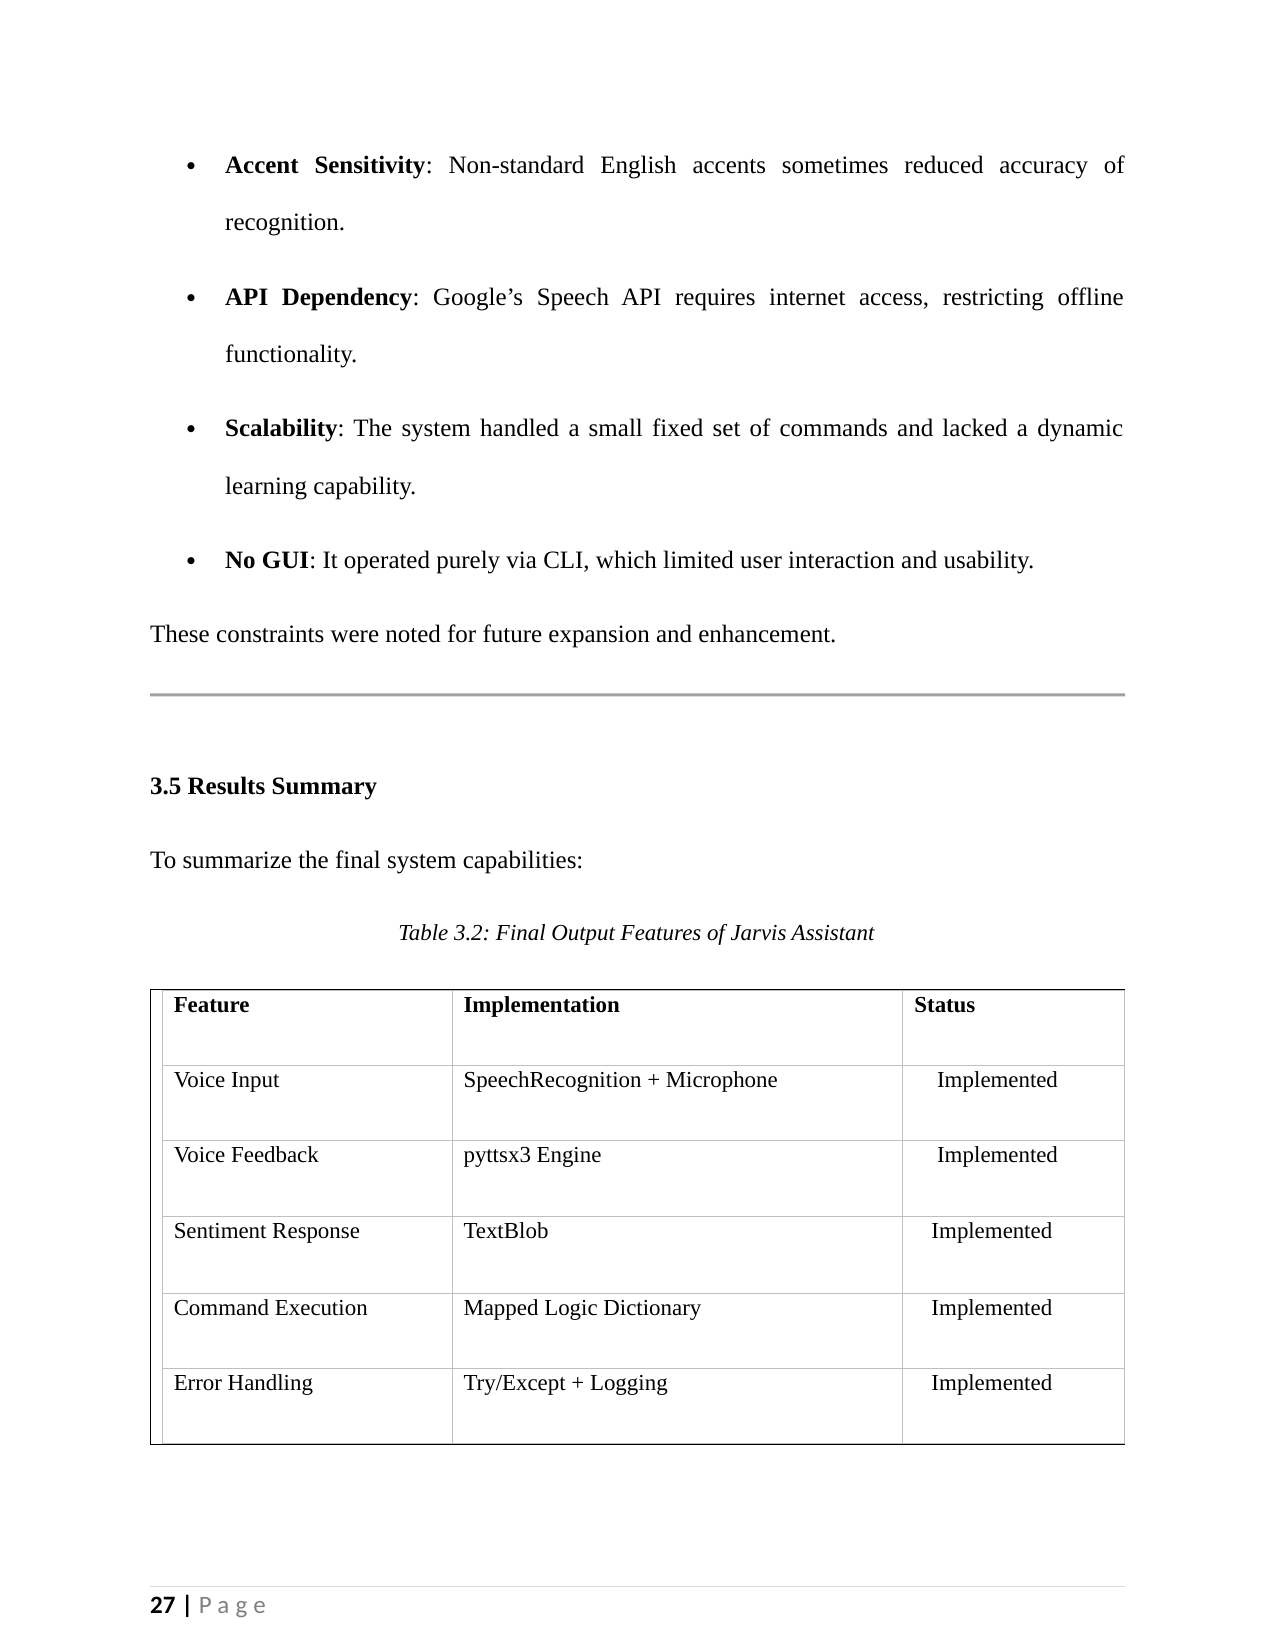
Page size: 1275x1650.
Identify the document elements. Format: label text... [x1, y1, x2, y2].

table_header [453, 1066, 902, 1140]
table_header [163, 991, 452, 1065]
table_header [151, 990, 162, 1444]
table_header [453, 1217, 902, 1293]
table_header [453, 1141, 902, 1216]
table_header [163, 1141, 452, 1216]
text These constraints were noted for future expansion and enhancement. [150, 619, 1125, 648]
table_header [903, 991, 1124, 1065]
table_header [903, 1141, 1124, 1216]
table_header [163, 1294, 452, 1368]
table_header [163, 1217, 452, 1293]
table_header [903, 1217, 1124, 1293]
text Table 3.2: Final Output Features of Jarvis Assistant [150, 919, 1125, 946]
text To summarize the final system capabilities: [150, 845, 1125, 874]
list API Dependency: Google’s Speech API requires internet access, restricting offline functionality. [187, 282, 1125, 368]
table_header [163, 1369, 452, 1443]
table_header [903, 1369, 1124, 1443]
list Scalability: The system handled a small fixed set of commands and lacked a dynamic learning capability. [187, 413, 1125, 499]
list Accent Sensitivity: Non-standard English accents sometimes reduced accuracy of recognition. [187, 150, 1125, 236]
table_header [453, 991, 902, 1065]
table_header [453, 1294, 902, 1368]
table_header [903, 1066, 1124, 1140]
list No GUI: It operated purely via CLI, which limited user interaction and usability. [187, 545, 1125, 574]
table_header [163, 1066, 452, 1140]
text 3.5 Results Summary [150, 771, 1125, 800]
table_header [903, 1294, 1124, 1368]
table_header [453, 1369, 902, 1443]
